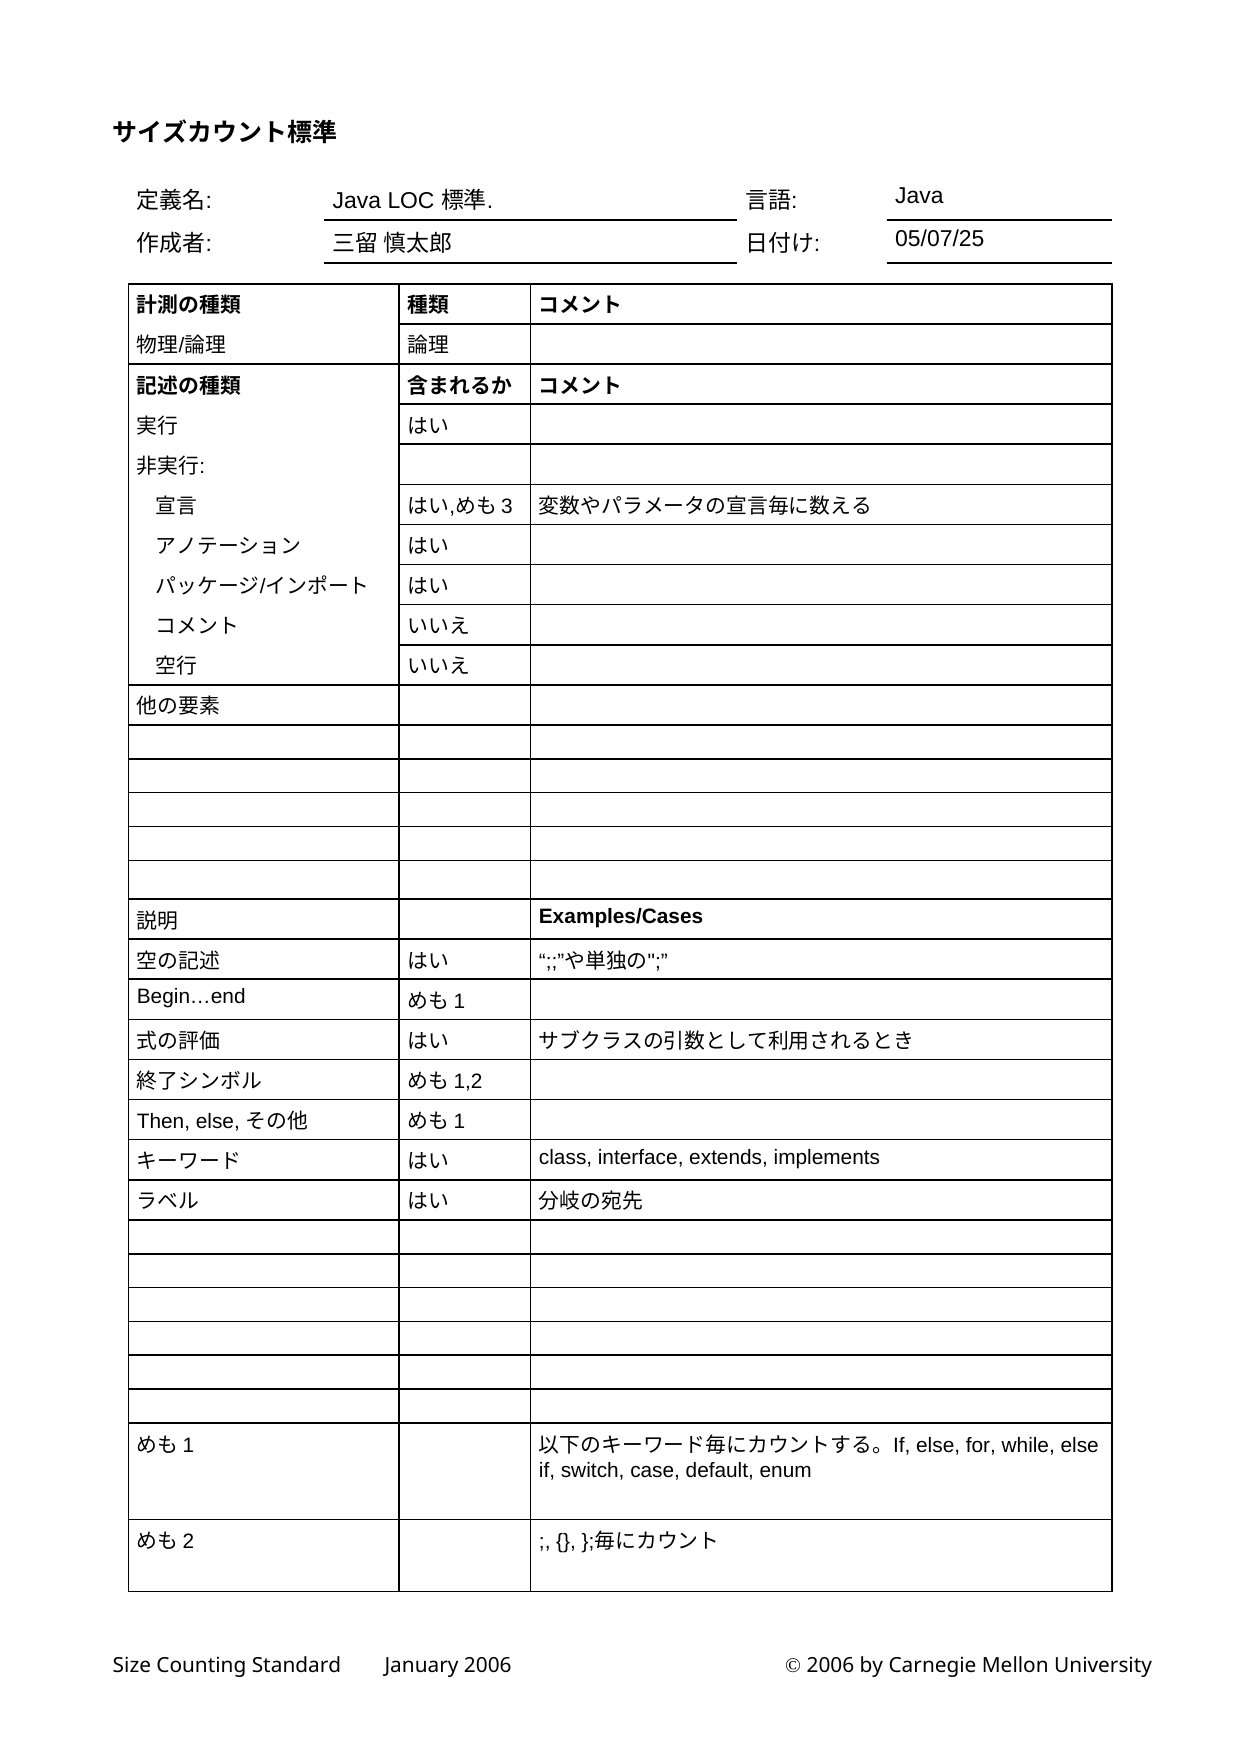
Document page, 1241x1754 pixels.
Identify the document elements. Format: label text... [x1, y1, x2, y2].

table_cell [129, 1255, 398, 1287]
table_cell [400, 1356, 530, 1388]
table_cell めも1,2 [400, 1060, 530, 1099]
table_cell 他の要素 [129, 686, 398, 724]
table_cell [531, 646, 1111, 684]
table_cell コメント [531, 365, 1111, 403]
table_cell [400, 1424, 530, 1518]
table_cell [531, 565, 1111, 604]
table_cell [129, 1322, 398, 1354]
table_cell 作成者: [128, 219, 324, 262]
table_cell [531, 686, 1111, 724]
table_cell [531, 861, 1111, 898]
table_cell [400, 445, 530, 483]
table_cell 非実行: [129, 443, 398, 483]
table_cell [129, 1356, 398, 1388]
table_cell [400, 1390, 530, 1422]
table_cell [400, 760, 530, 792]
table_cell [531, 1060, 1111, 1099]
table_cell [531, 405, 1111, 443]
table_cell [531, 1288, 1111, 1321]
table_cell はい [400, 525, 530, 564]
table_cell “;;”や単独の";” [531, 940, 1111, 978]
table_cell 終了シンボル [129, 1060, 398, 1099]
table_cell [400, 1255, 530, 1287]
table_cell サブクラスの引数として利用されるとき [531, 1020, 1111, 1058]
table_cell [400, 827, 530, 859]
table_cell [400, 726, 530, 758]
table_cell [129, 726, 398, 758]
table_cell [531, 793, 1111, 826]
table_cell コメント [129, 604, 398, 644]
table_cell [531, 1356, 1111, 1388]
table_cell [531, 1390, 1111, 1422]
table_cell めも1 [400, 980, 530, 1018]
table_cell ;, {}, };毎にカウント [531, 1520, 1111, 1591]
table_cell [531, 827, 1111, 859]
table_cell [531, 1100, 1111, 1139]
table_cell はい [400, 940, 530, 978]
table_cell [129, 1221, 398, 1253]
table_cell めも1 [129, 1424, 398, 1518]
table_cell はい,めも3 [400, 485, 530, 523]
table_cell 説明 [129, 900, 398, 938]
table_cell [531, 1322, 1111, 1354]
table_cell [400, 793, 530, 826]
table_cell Begin…end [129, 980, 398, 1018]
table_cell 記述の種類 [129, 365, 398, 403]
table_cell 含まれるか [400, 365, 530, 403]
table_cell 日付け: [737, 219, 887, 262]
table_cell [129, 827, 398, 859]
table_cell はい [400, 1181, 530, 1219]
table_cell [531, 980, 1111, 1018]
table_cell アノテーション [129, 524, 398, 564]
table_cell 以下のキーワード毎にカウントする。If, else, for, while, else if, switch, case, default, enum [531, 1424, 1111, 1518]
table_cell 物理/論理 [129, 323, 398, 363]
table_cell [531, 525, 1111, 564]
table_cell [531, 760, 1111, 792]
table_cell [400, 900, 530, 938]
table_cell [531, 445, 1111, 483]
table_cell めも1 [400, 1100, 530, 1139]
table_cell Then, else, その他 [129, 1100, 398, 1139]
table_cell 分岐の宛先 [531, 1181, 1111, 1219]
table_cell [531, 1221, 1111, 1253]
table_cell 三留 慎太郎 [324, 221, 737, 262]
table_cell [129, 861, 398, 898]
table_cell めも2 [129, 1520, 398, 1591]
table_cell [400, 686, 530, 724]
table_cell [129, 1288, 398, 1321]
table_cell 空の記述 [129, 940, 398, 978]
table_cell [531, 726, 1111, 758]
table_cell いいえ [400, 646, 530, 684]
table_header Java LOC 標準. [324, 178, 737, 219]
table_cell [531, 325, 1111, 363]
table_cell [400, 861, 530, 898]
table_cell [129, 793, 398, 826]
table_cell [129, 1390, 398, 1422]
table_header Java [887, 178, 1112, 219]
table_cell class, interface, extends, implements [531, 1140, 1111, 1179]
table_header 種類 [400, 285, 530, 323]
table_cell [129, 760, 398, 792]
table_cell 論理 [400, 325, 530, 363]
table_cell キーワード [129, 1140, 398, 1179]
table_cell 式の評価 [129, 1020, 398, 1058]
table_cell [400, 1221, 530, 1253]
table_header 計測の種類 [129, 285, 398, 323]
table_cell はい [400, 565, 530, 604]
table_header 言語: [737, 178, 887, 219]
table_cell 宣言 [129, 484, 398, 523]
table_cell 変数やパラメータの宣言毎に数える [531, 485, 1111, 523]
table_cell パッケージ/インポート [129, 564, 398, 604]
table_cell ラベル [129, 1181, 398, 1219]
table_header 定義名: [128, 178, 324, 219]
table_cell 05/07/25 [887, 221, 1112, 262]
table_cell Examples/Cases [531, 900, 1111, 938]
table_cell [400, 1288, 530, 1321]
text サイズカウント標準 [112, 112, 1128, 149]
table_cell [400, 1322, 530, 1354]
table_cell はい [400, 405, 530, 443]
table_cell 実行 [129, 403, 398, 443]
table_cell [531, 605, 1111, 644]
table_cell いいえ [400, 605, 530, 644]
table_cell [531, 1255, 1111, 1287]
table_cell はい [400, 1020, 530, 1058]
table_cell [400, 1520, 530, 1591]
table_cell はい [400, 1140, 530, 1179]
table_cell 空行 [129, 644, 398, 684]
table_header コメント [531, 285, 1111, 323]
